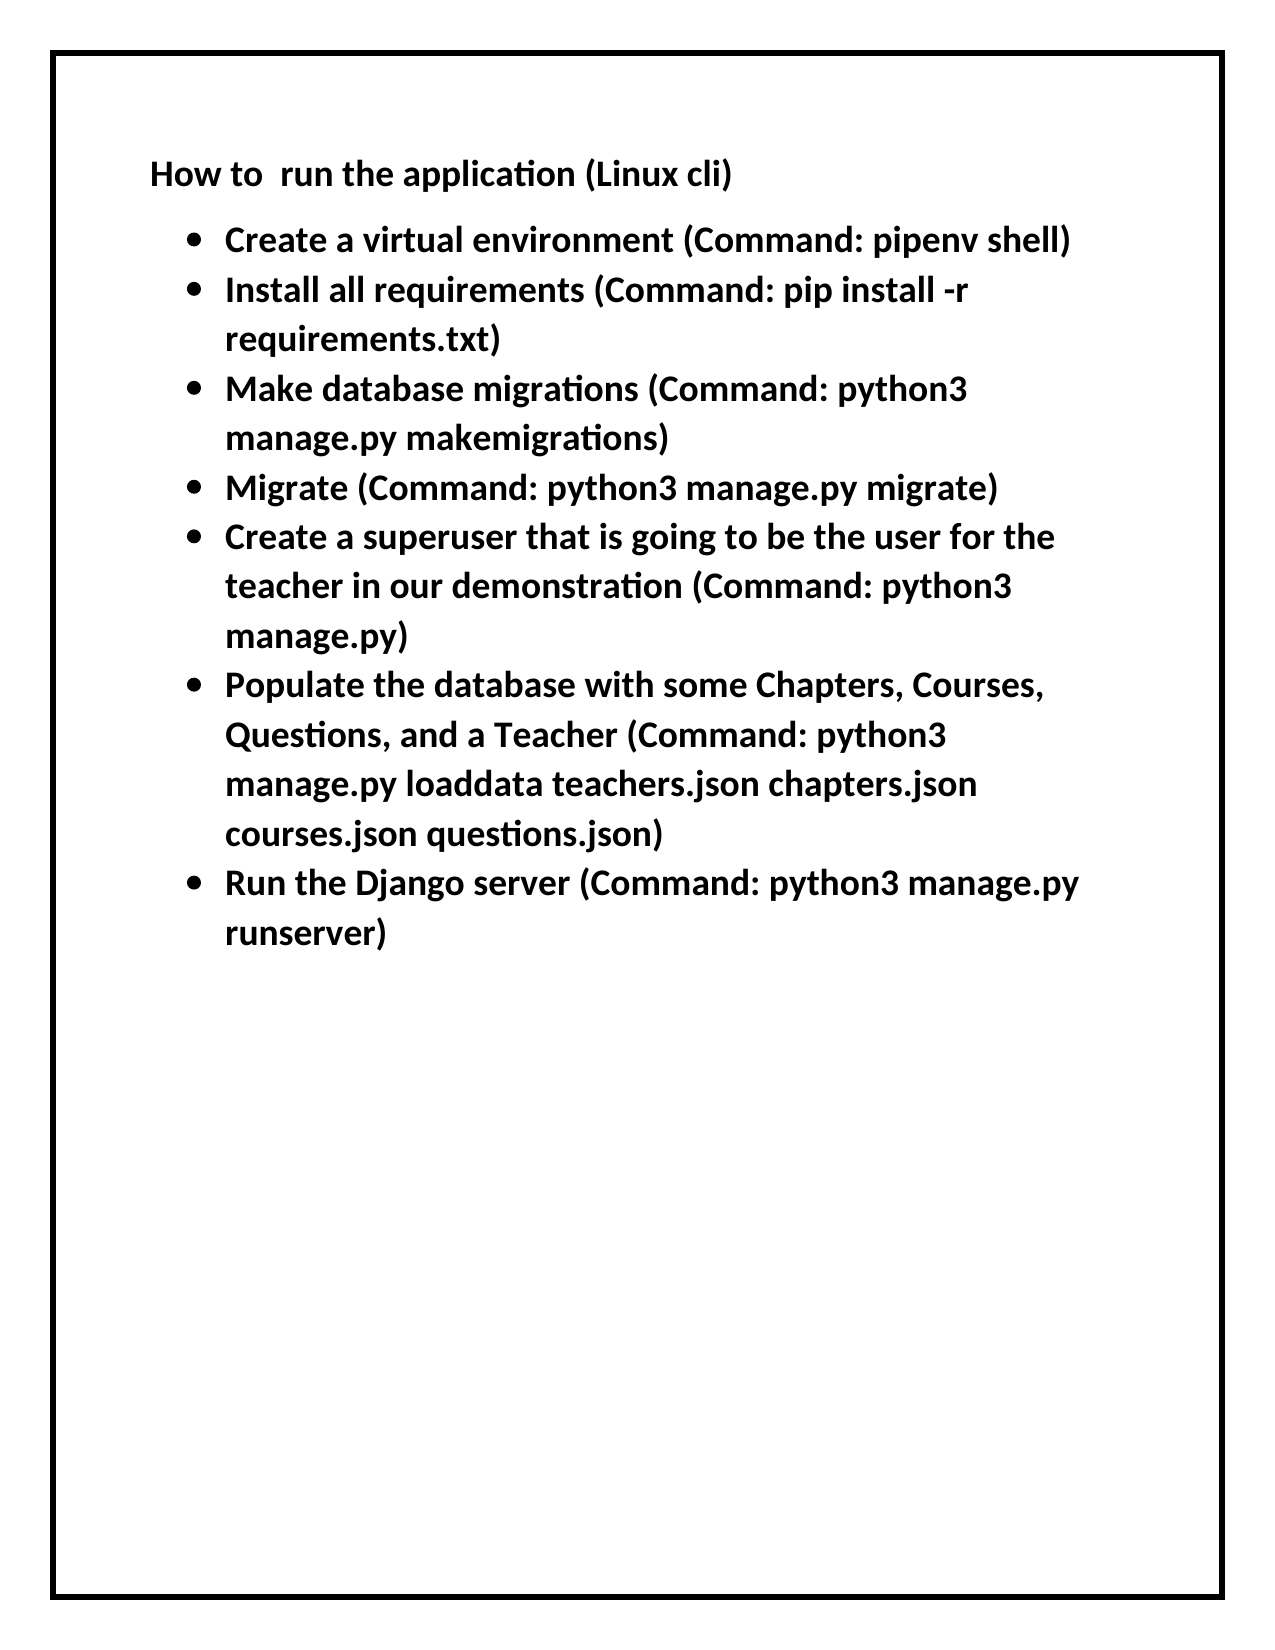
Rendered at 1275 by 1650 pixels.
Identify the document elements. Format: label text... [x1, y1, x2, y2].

list Populate the database with some Chapters, Courses, Questions, and a Teacher (Command: python3 manage.py loaddata teachers.json chapters.json courses.json questions.json) [187, 661, 1125, 856]
list Create a virtual environment (Command: pipenv shell) [187, 216, 1125, 262]
list Make database migrations (Command: python3 manage.py makemigrations) [187, 364, 1125, 460]
list Install all requirements (Command: pip install -r requirements.txt) [187, 266, 1125, 361]
list Create a superuser that is going to be the user for the teacher in our demonstration (Command: python3 manage.py) [187, 513, 1125, 658]
list Run the Django server (Command: python3 manage.py runserver) [187, 859, 1125, 955]
text How to run the application (Linux cli) [150, 150, 1125, 196]
list Migrate (Command: python3 manage.py migrate) [187, 463, 1125, 509]
